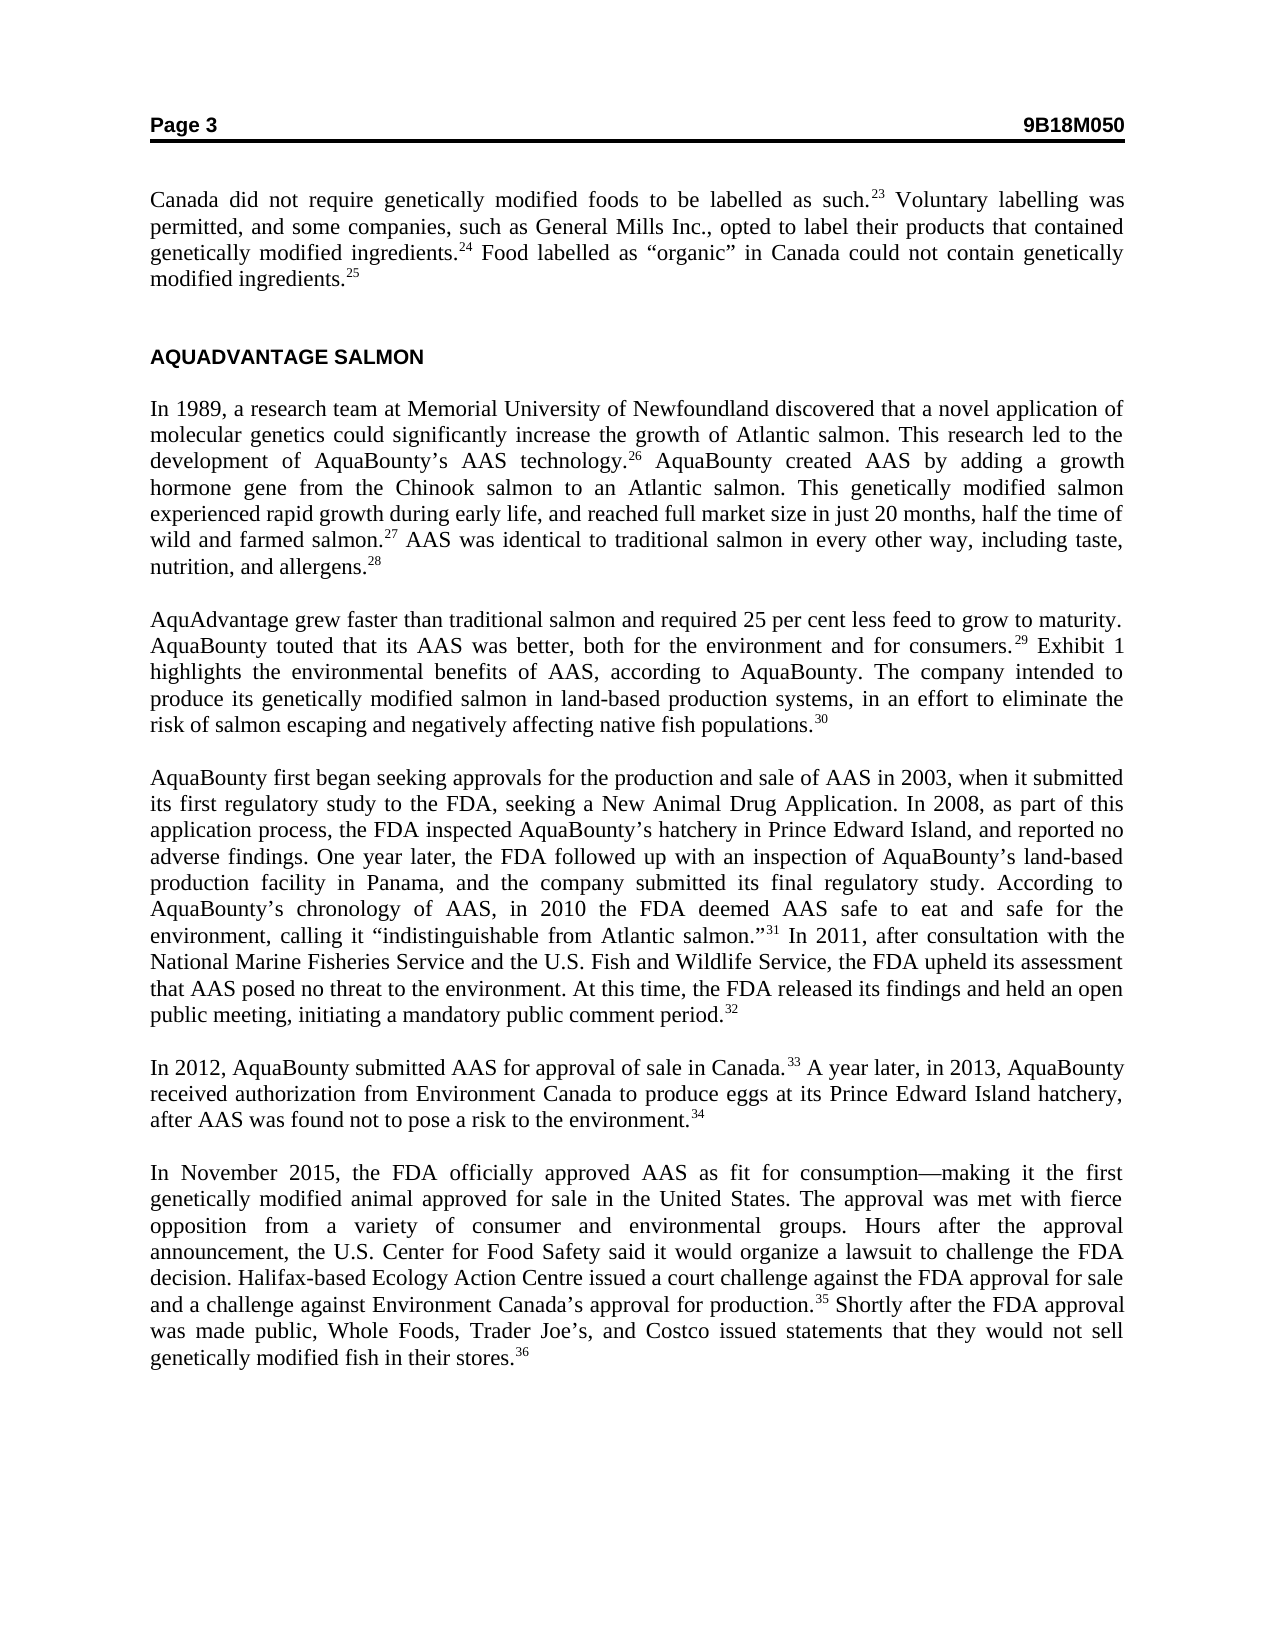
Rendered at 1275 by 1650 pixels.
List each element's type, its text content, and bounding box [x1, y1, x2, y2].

text AquAdvantage grew faster than traditional salmon and required 25 per cent less feed to grow to maturity. AquaBounty touted that its AAS was better, both for the environment and for consumers. Exhibit 1 highlights the environmental benefits of AAS, according to AquaBounty. The company intended to produce its genetically modified salmon in land-based production systems, in an effort to eliminate the risk of salmon escaping and negatively affecting native fish populations. [150, 606, 1125, 737]
text In November 2015, the FDA officially approved AAS as fit for consumption—making it the first genetically modified animal approved for sale in the United States. The approval was met with fierce opposition from a variety of consumer and environmental groups. Hours after the approval announcement, the U.S. Center for Food Safety said it would organize a lawsuit to challenge the FDA decision. Halifax-based Ecology Action Centre issued a court challenge against the FDA approval for sale and a challenge against Environment Canada’s approval for production. Shortly after the FDA approval was made public, Whole Foods, Trader Joe’s, and Costco issued statements that they would not sell genetically modified fish in their stores. [150, 1159, 1125, 1370]
text AquaBounty first began seeking approvals for the production and sale of AAS in 2003, when it submitted its first regulatory study to the FDA, seeking a New Animal Drug Application. In 2008, as part of this application process, the FDA inspected AquaBounty’s hatchery in Prince Edward Island, and reported no adverse findings. One year later, the FDA followed up with an inspection of AquaBounty’s land-based production facility in Panama, and the company submitted its final regulatory study. According to AquaBounty’s chronology of AAS, in 2010 the FDA deemed AAS safe to eat and safe for the environment, calling it “indistinguishable from Atlantic salmon.” In 2011, after consultation with the National Marine Fisheries Service and the U.S. Fish and Wildlife Service, the FDA upheld its assessment that AAS posed no threat to the environment. At this time, the FDA released its findings and held an open public meeting, initiating a mandatory public comment period. [150, 764, 1125, 1027]
text In 1989, a research team at Memorial University of Newfoundland discovered that a novel application of molecular genetics could significantly increase the growth of Atlantic salmon. This research led to the development of AquaBounty’s AAS technology. AquaBounty created AAS by adding a growth hormone gene from the Chinook salmon to an Atlantic salmon. This genetically modified salmon experienced rapid growth during early life, and reached full market size in just 20 months, half the time of wild and farmed salmon. AAS was identical to traditional salmon in every other way, including taste, nutrition, and allergens. [150, 395, 1125, 579]
text Canada did not require genetically modified foods to be labelled as such. Voluntary labelling was permitted, and some companies, such as General Mills Inc., opted to label their products that contained genetically modified ingredients. Food labelled as “organic” in Canada could not contain genetically modified ingredients. [150, 186, 1125, 292]
text AQUADVANTAGE SALMON [150, 344, 1125, 368]
text In 2012, AquaBounty submitted AAS for approval of sale in Canada. A year later, in 2013, AquaBounty received authorization from Environment Canada to produce eggs at its Prince Edward Island hatchery, after AAS was found not to pose a risk to the environment. [150, 1054, 1125, 1133]
